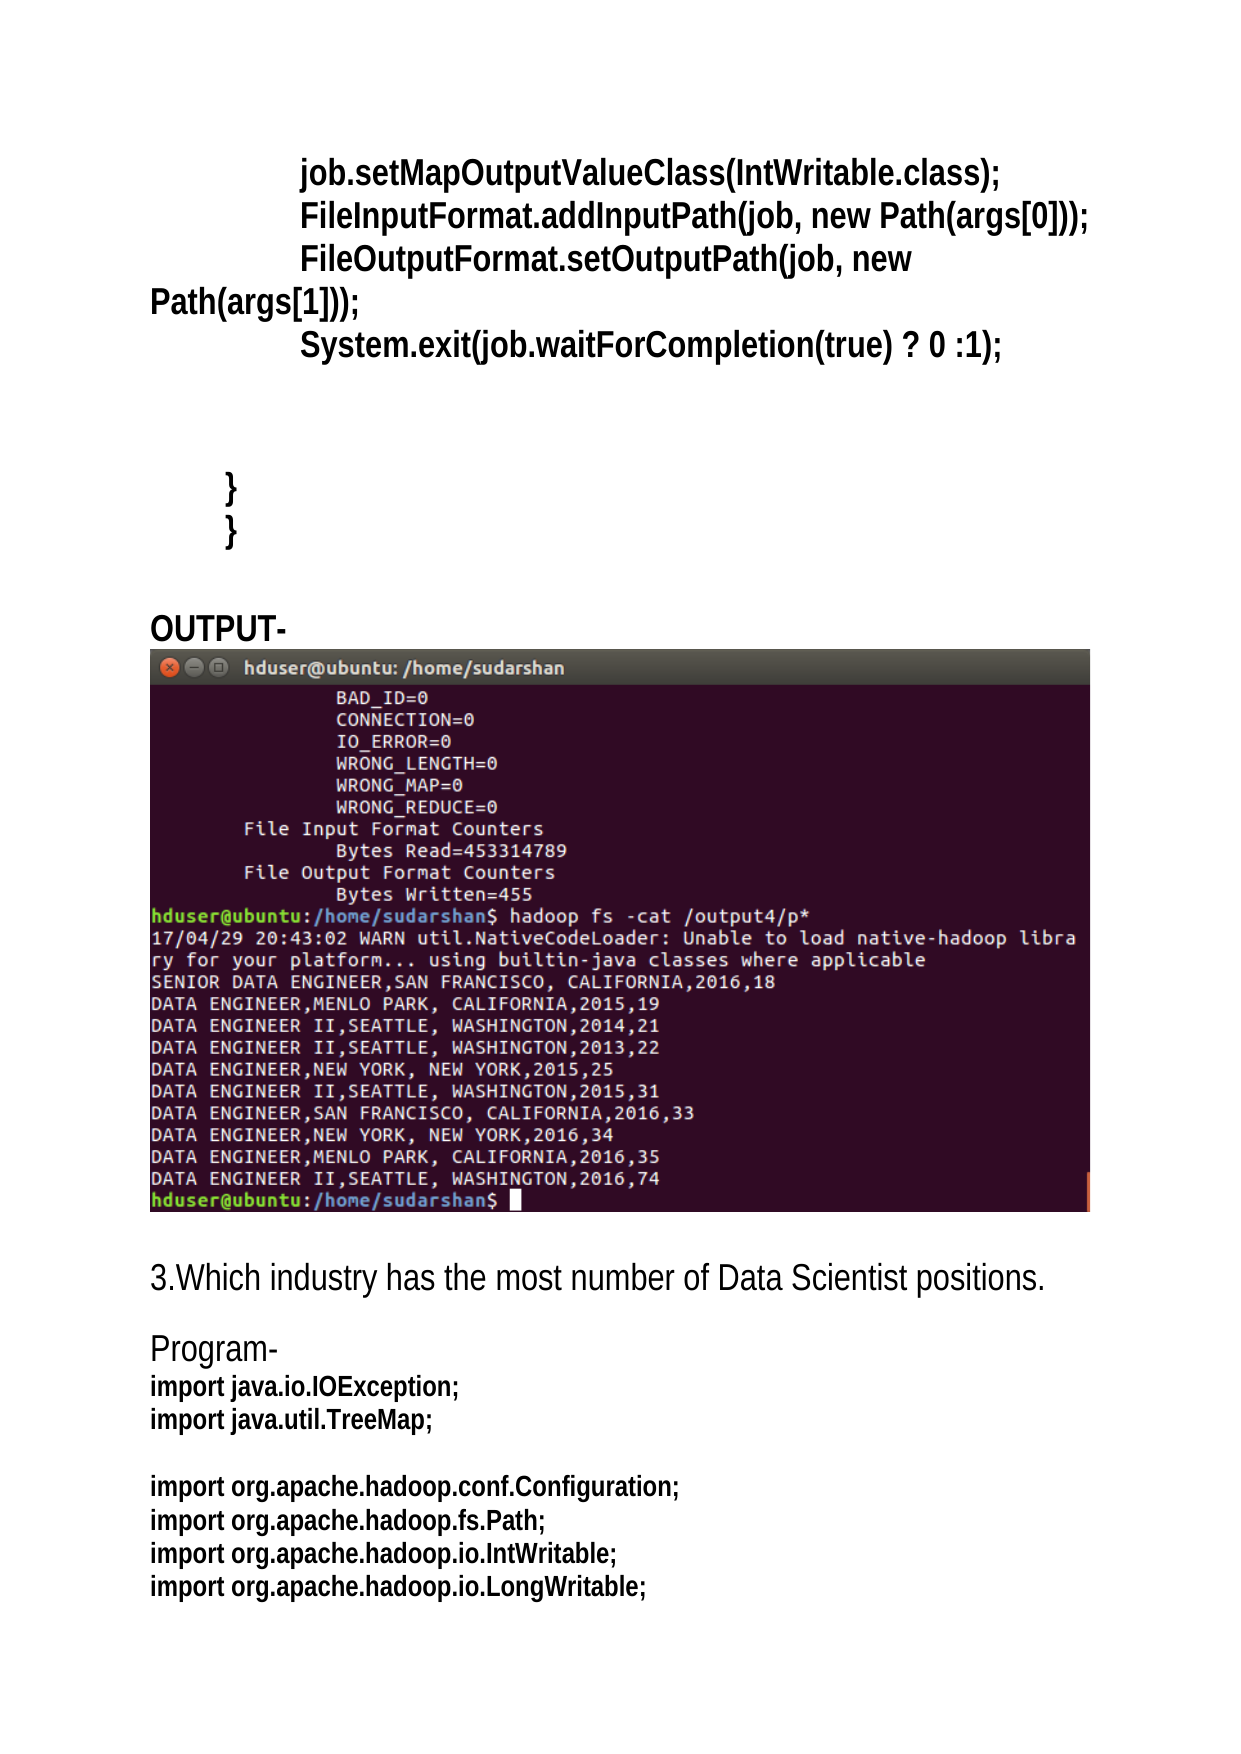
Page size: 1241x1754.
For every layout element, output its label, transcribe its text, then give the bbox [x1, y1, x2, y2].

text import org.apache.hadoop.io.IntWritable; [150, 1536, 1090, 1569]
text import org.apache.hadoop.fs.Path; [150, 1503, 1090, 1536]
text } [150, 464, 1090, 507]
text OUTPUT- [150, 606, 1090, 649]
text import org.apache.hadoop.io.LongWritable; [150, 1569, 1090, 1603]
text import org.apache.hadoop.conf.Configuration; [150, 1469, 1090, 1503]
text job.setMapOutputValueClass(IntWritable.class); [150, 150, 1090, 193]
text } [150, 507, 1090, 550]
text FileOutputFormat.setOutputPath(job, new Path(args[1])); [150, 236, 1090, 322]
text import java.util.TreeMap; [150, 1402, 1090, 1436]
picture [150, 649, 1091, 1212]
text FileInputFormat.addInputPath(job, new Path(args[0])); [150, 193, 1090, 236]
text import java.io.IOException; [150, 1369, 1090, 1402]
text 3.Which industry has the most number of Data Scientist positions. [150, 1255, 1090, 1298]
text System.exit(job.waitForCompletion(true) ? 0 :1); [150, 322, 1090, 365]
text Program- [150, 1326, 1090, 1369]
